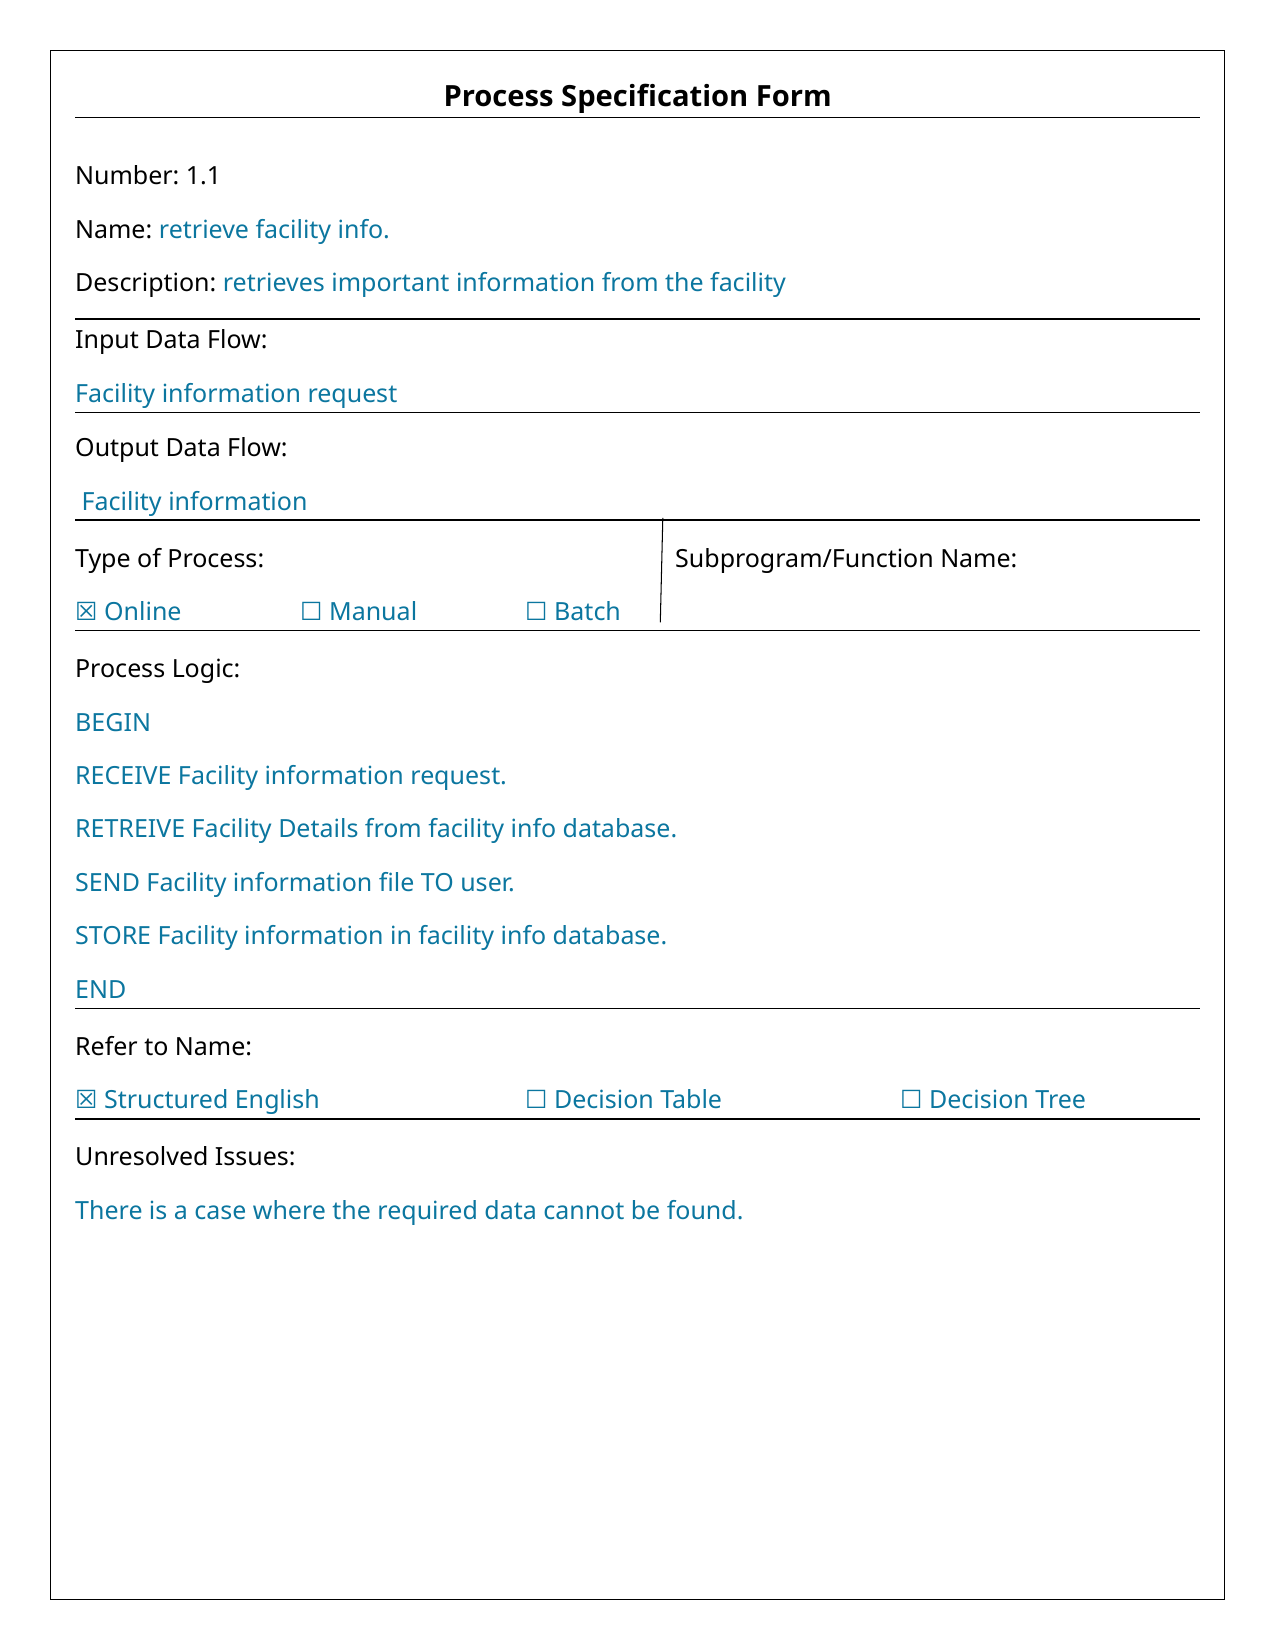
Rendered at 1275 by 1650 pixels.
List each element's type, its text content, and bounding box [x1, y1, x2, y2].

text END [75, 971, 1200, 1008]
text Type of Process: Subprogram/Function Name: [75, 540, 661, 574]
text Refer to Name: [75, 1028, 1200, 1063]
text Name: retrieve facility info. [75, 211, 1200, 246]
text Output Data Flow: [75, 430, 1200, 464]
text Type of Process: Subprogram/Function Name: [663, 540, 1200, 574]
text Facility information [75, 483, 1200, 519]
text BEGIN [75, 704, 1200, 738]
text Input Data Flow: [75, 320, 1200, 356]
text Online Manual Batch [75, 594, 1200, 630]
text Facility information request [75, 372, 1200, 412]
text RECEIVE Facility information request. [75, 758, 1200, 792]
text RETREIVE Facility Details from facility info database. [75, 811, 1200, 845]
text SEND Facility information file TO user. [75, 864, 1200, 899]
text Process Logic: [75, 651, 1200, 685]
text Description: retrieves important information from the facility [75, 265, 1200, 299]
text Structured English Decision Table Decision Tree [75, 1082, 1200, 1118]
text There is a case where the required data cannot be found. [75, 1192, 1200, 1227]
text Unresolved Issues: [75, 1139, 1200, 1173]
text STORE Facility information in facility info database. [75, 918, 1200, 952]
text Number: 1.1 [75, 158, 1200, 192]
